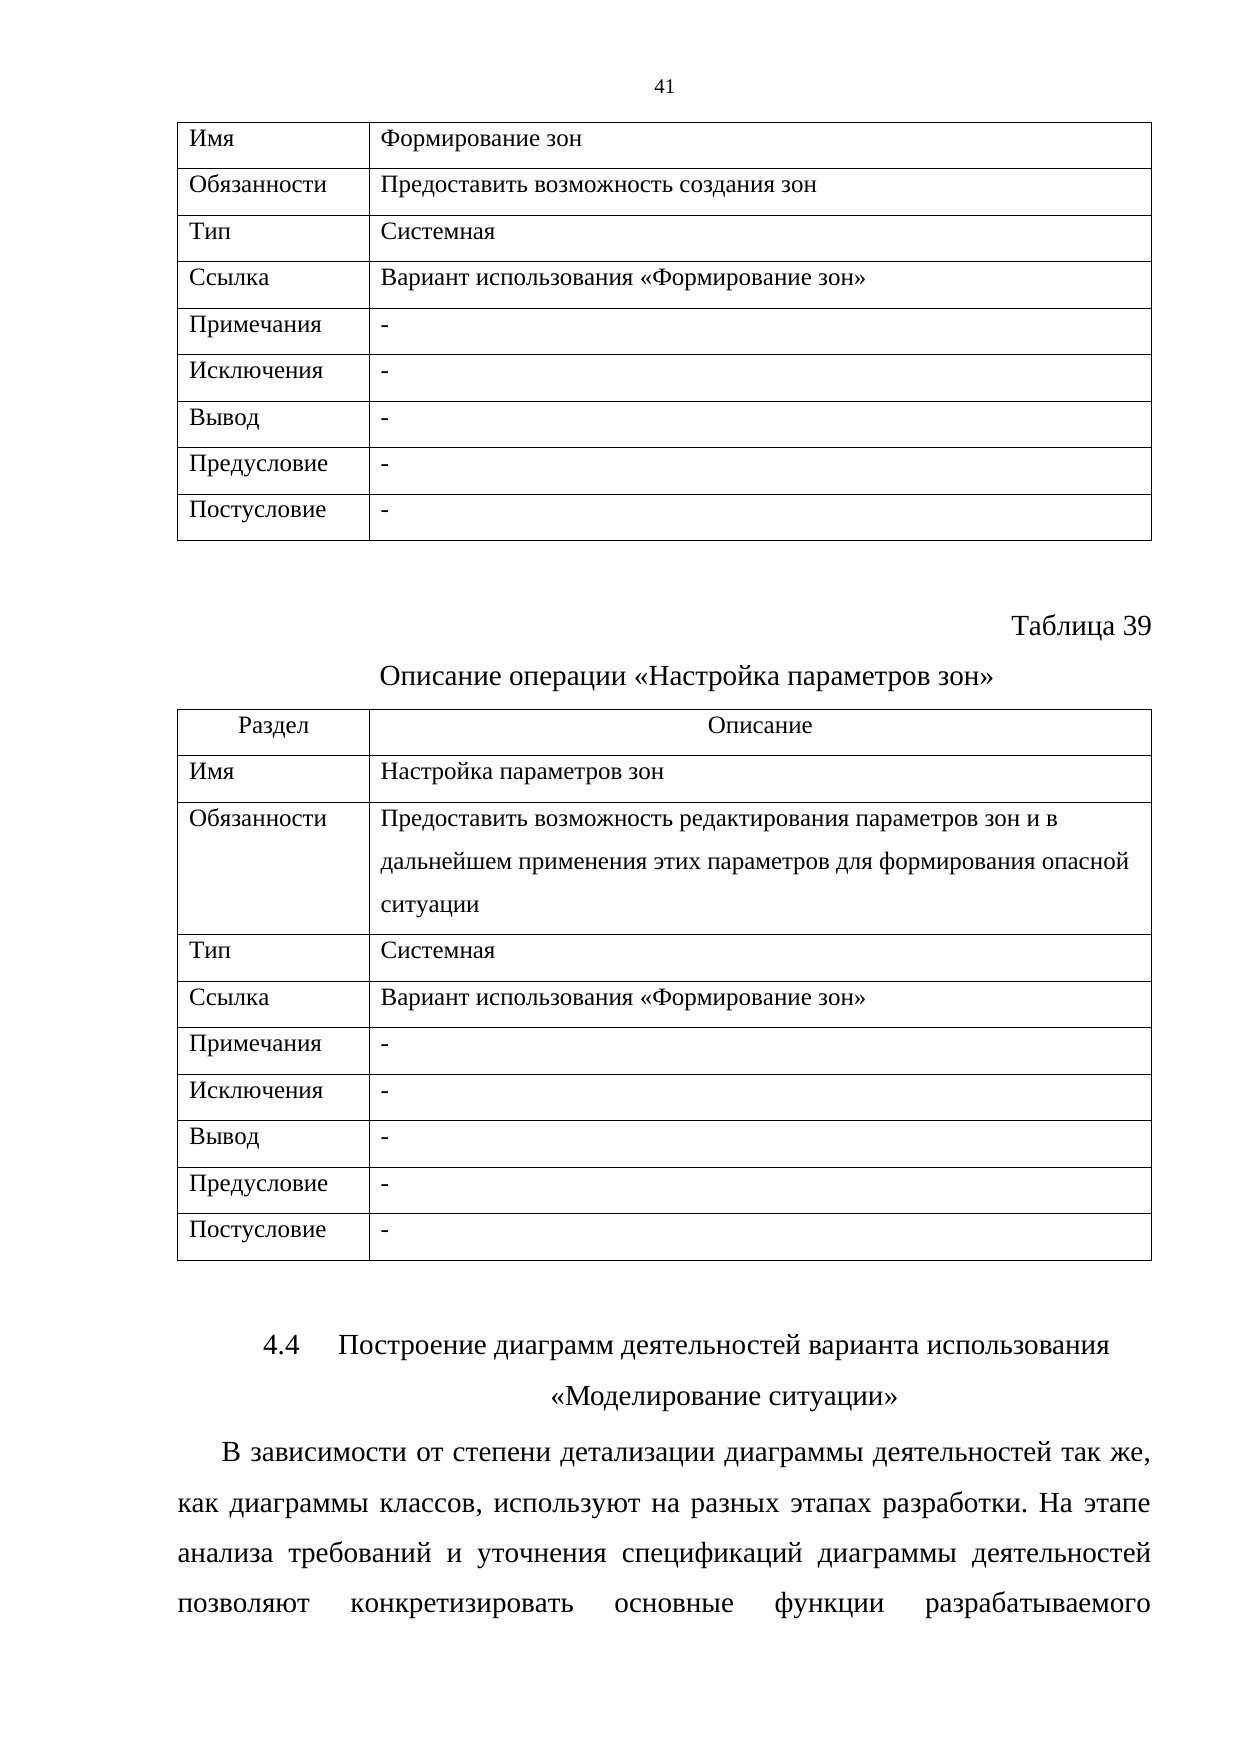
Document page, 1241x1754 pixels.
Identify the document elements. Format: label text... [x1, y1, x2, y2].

table_cell - [370, 402, 1151, 447]
table_cell Предоставить возможность создания зон [370, 169, 1151, 215]
table_cell Предусловие [178, 1168, 369, 1213]
table_cell Постусловие [178, 495, 369, 540]
table_cell Вариант использования «Формирование зон» [370, 262, 1151, 308]
table_cell - [370, 1075, 1151, 1120]
table_header Раздел [178, 710, 369, 755]
table_cell Тип [178, 935, 369, 981]
table_cell Обязанности [178, 169, 369, 215]
text Описание операции «Настройка параметров зон» [177, 658, 1152, 692]
table_cell Формирование зон [370, 123, 1151, 168]
table_cell Примечания [178, 309, 369, 354]
table_cell Вывод [178, 402, 369, 447]
table_cell Системная [370, 216, 1151, 261]
table_cell - [370, 1028, 1151, 1074]
table_cell Примечания [178, 1028, 369, 1074]
list Построение диаграмм деятельностей варианта использования «Моделирование ситуации» [221, 1327, 1152, 1411]
table_cell - [370, 1121, 1151, 1167]
table_cell Системная [370, 935, 1151, 981]
text Таблица 39 [177, 608, 1152, 642]
table_cell Ссылка [178, 262, 369, 308]
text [177, 1434, 1152, 1619]
table_cell Тип [178, 216, 369, 261]
table_cell Вывод [178, 1121, 369, 1167]
table_cell Вариант использования «Формирование зон» [370, 982, 1151, 1027]
table_cell Предоставить возможность редактирования параметров зон и в дальнейшем применения этих параметров для формирования опасной ситуации [370, 803, 1151, 934]
table_cell - [370, 1168, 1151, 1213]
table_cell Предусловие [178, 448, 369, 493]
table_cell - [370, 309, 1151, 354]
table_cell Обязанности [178, 803, 369, 934]
table_cell Исключения [178, 1075, 369, 1120]
table_cell - [370, 1214, 1151, 1259]
table_cell - [370, 495, 1151, 540]
table_cell - [370, 448, 1151, 493]
table_header Описание [370, 710, 1151, 755]
table_cell Постусловие [178, 1214, 369, 1259]
table_cell Имя [178, 123, 369, 168]
table_cell Настройка параметров зон [370, 756, 1151, 802]
table_cell - [370, 355, 1151, 401]
table_cell Ссылка [178, 982, 369, 1027]
table_cell Имя [178, 756, 369, 802]
table_cell Исключения [178, 355, 369, 401]
